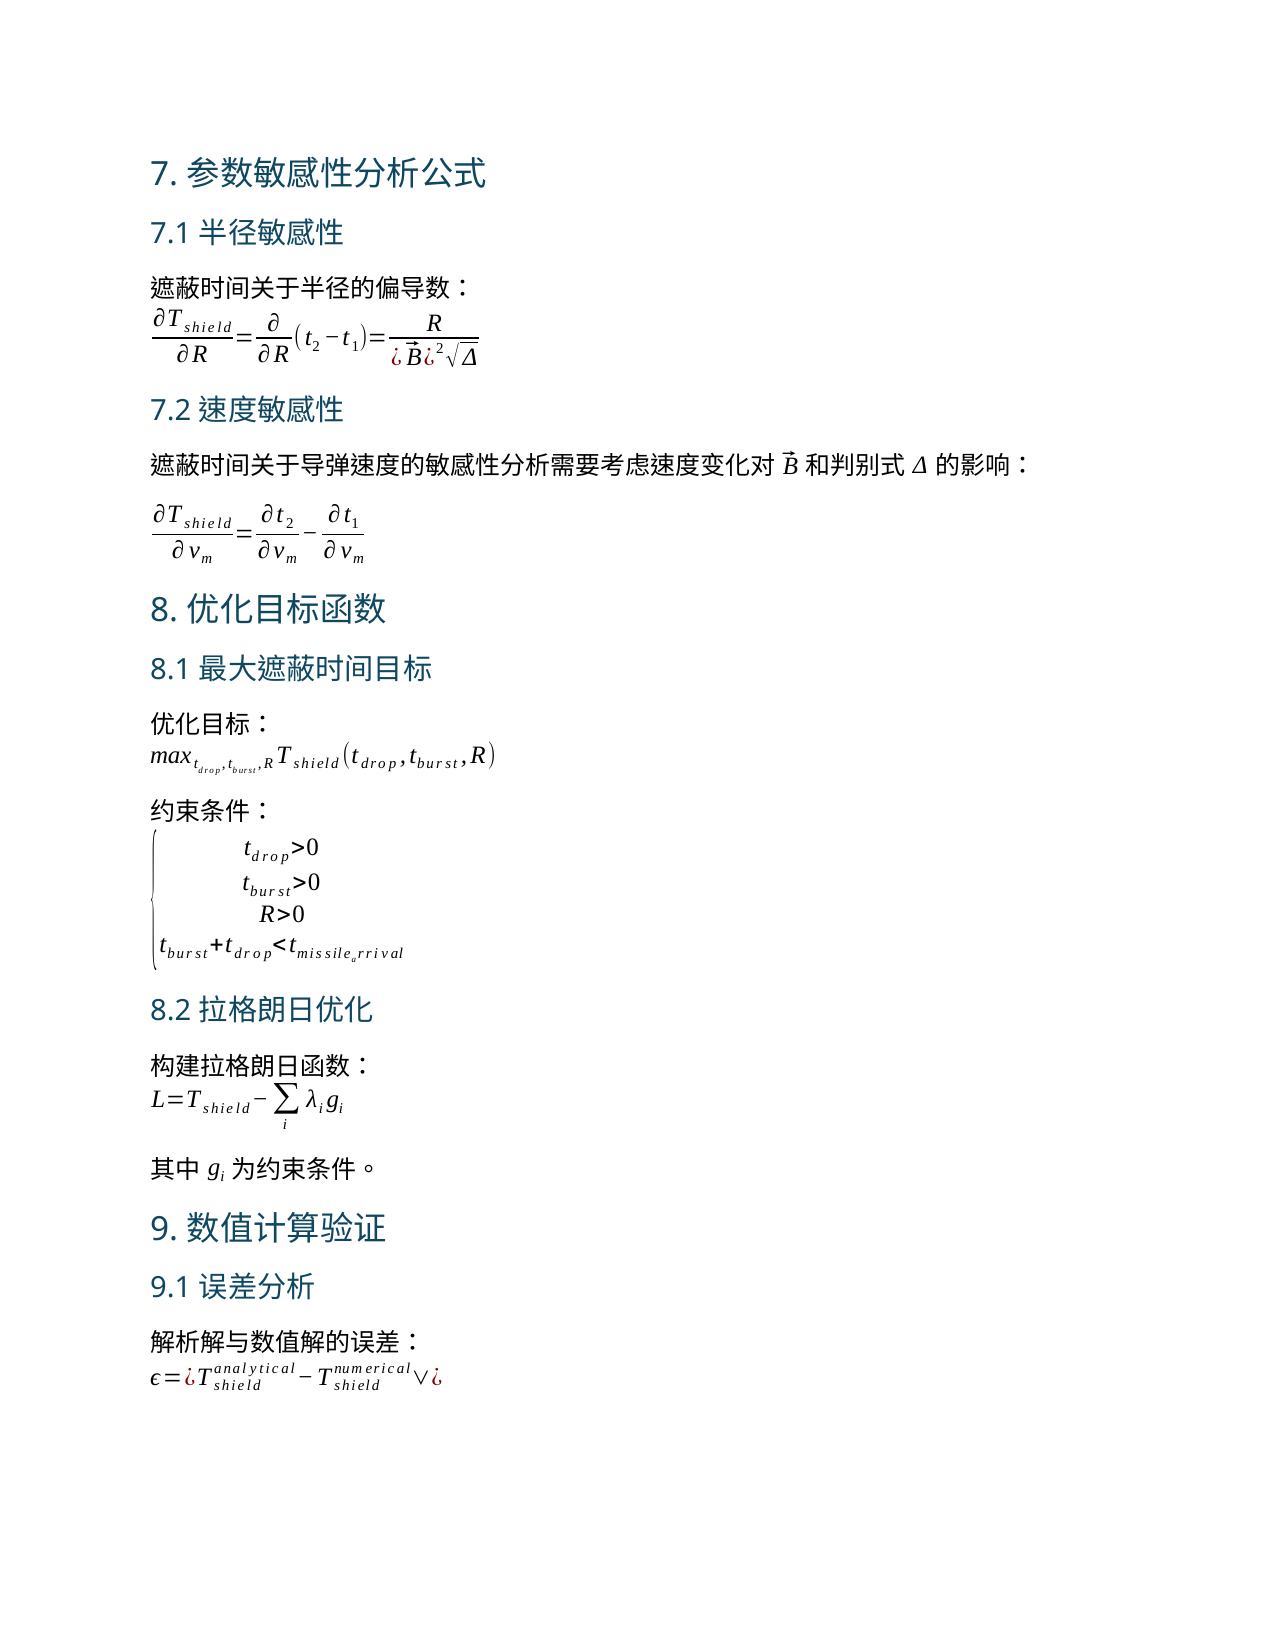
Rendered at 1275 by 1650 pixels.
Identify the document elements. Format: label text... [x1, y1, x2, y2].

subtitle 8.1 最大遮蔽时间目标 [150, 648, 1125, 688]
subtitle 8. 优化目标函数 [150, 586, 1125, 631]
text 约束条件： [150, 793, 1125, 971]
text 其中 为约束条件。 [150, 1152, 1125, 1186]
subtitle 7. 参数敏感性分析公式 [150, 150, 1125, 195]
text 解析解与数值解的误差： [150, 1325, 1125, 1394]
subtitle 8.2 拉格朗日优化 [150, 990, 1125, 1029]
subtitle 9. 数值计算验证 [150, 1204, 1125, 1250]
subtitle 7.1 半径敏感性 [150, 212, 1125, 252]
text 遮蔽时间关于半径的偏导数： [150, 271, 1125, 371]
subtitle 7.2 速度敏感性 [150, 389, 1125, 429]
text 优化目标： [150, 706, 1125, 775]
text 遮蔽时间关于导弹速度的敏感性分析需要考虑速度变化对 和判别式 的影响： [150, 448, 1125, 482]
subtitle 9.1 误差分析 [150, 1267, 1125, 1306]
text 构建拉格朗日函数： [150, 1048, 1125, 1133]
